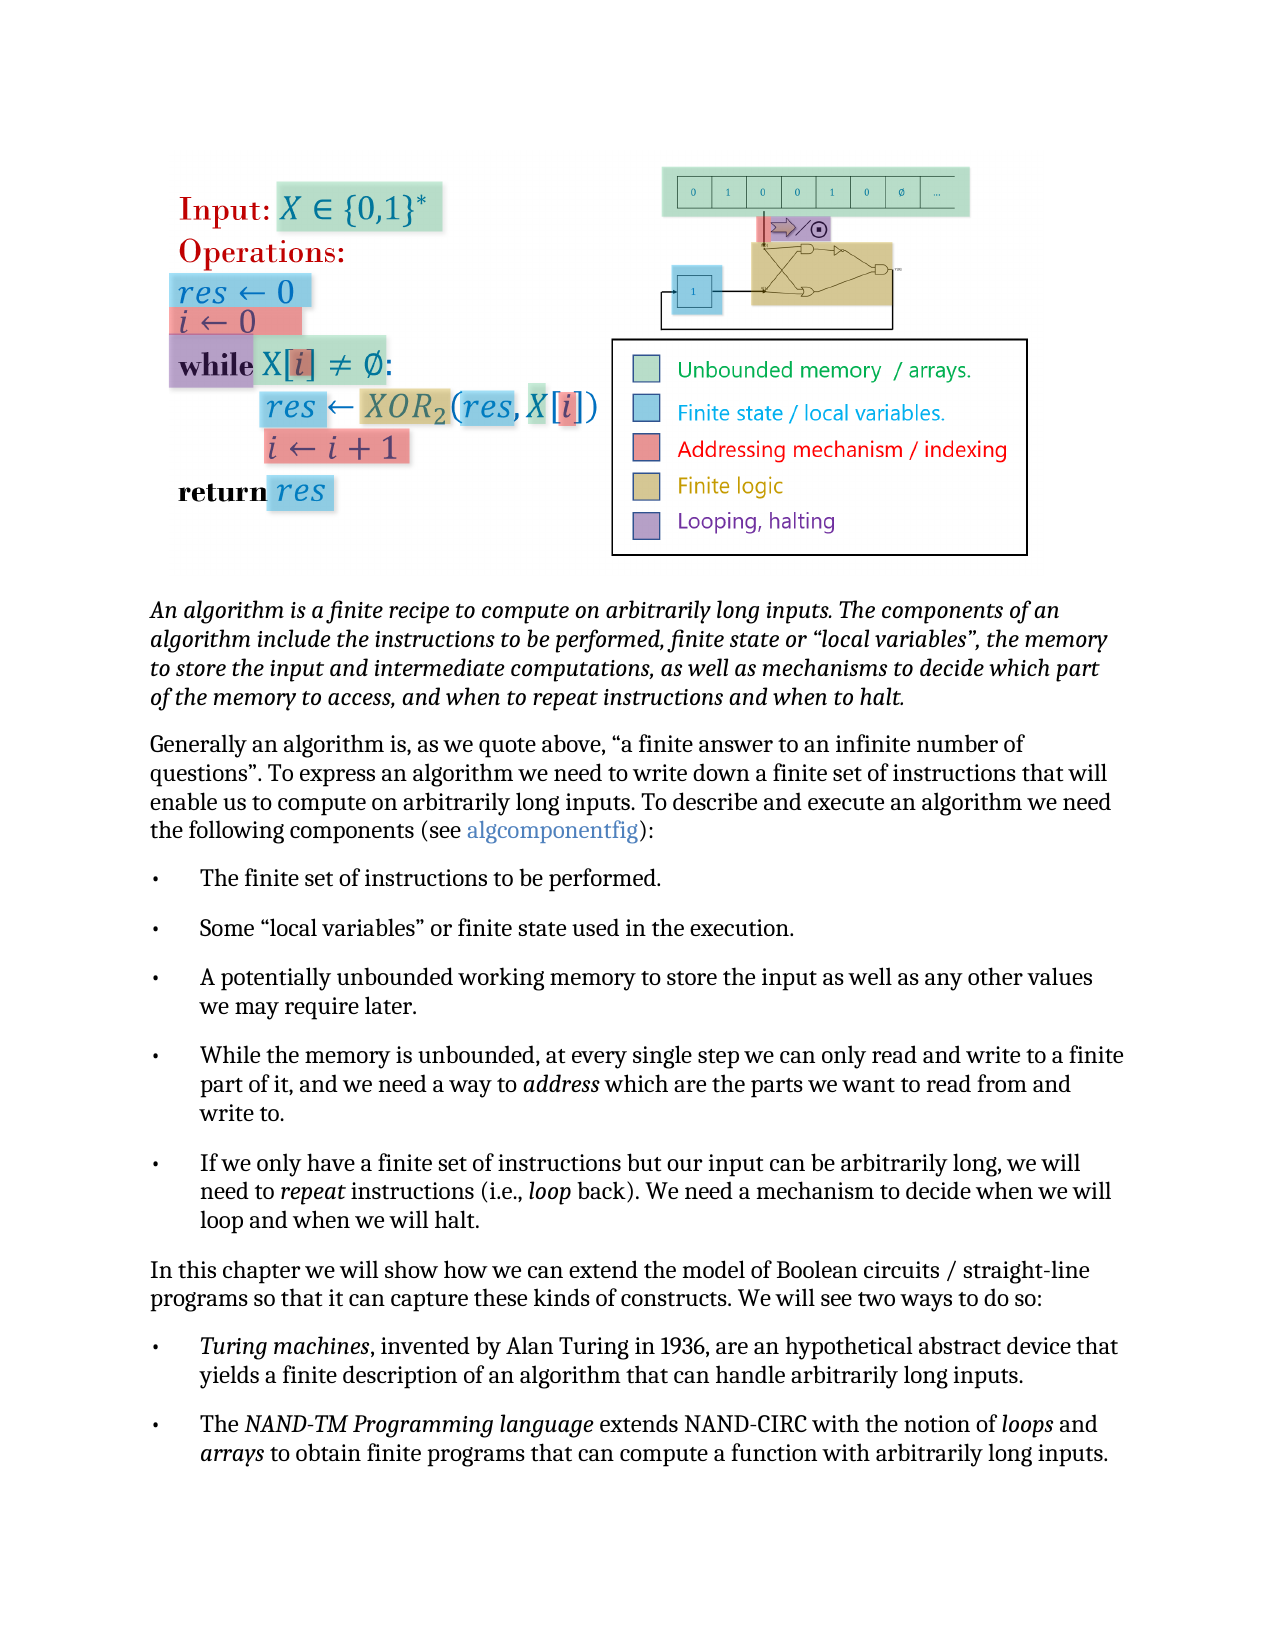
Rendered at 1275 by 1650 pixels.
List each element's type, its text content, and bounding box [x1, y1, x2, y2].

list The NAND-TM Programming language extends NAND-CIRC with the notion of loops and arrays to obtain finite programs that can compute a function with arbitrarily long inputs. [150, 1410, 1125, 1468]
list A potentially unbounded working memory to store the input as well as any other values we may require later. [150, 963, 1125, 1021]
text Generally an algorithm is, as we quote above, “a finite answer to an infinite number of questions”. To express an algorithm we need to write down a finite set of instructions that will enable us to compute on arbitrarily long inputs. To describe and execute an algorithm we need the following components (see algcomponentfig): [150, 730, 1125, 845]
text In this chapter we will show how we can extend the model of Boolean circuits / straight-line programs so that it can capture these kinds of constructs. We will see two ways to do so: [150, 1256, 1125, 1313]
list Some “local variables” or finite state used in the execution. [150, 913, 1125, 942]
text An algorithm is a finite recipe to compute on arbitrarily long inputs. The components of an algorithm include the instructions to be performed, finite state or “local variables”, the memory to store the input and intermediate computations, as well as mechanisms to decide which part of the memory to access, and when to repeat instructions and when to halt. [150, 596, 1125, 711]
list The finite set of instructions to be performed. [150, 864, 1125, 893]
list While the memory is unbounded, at every single step we can only read and write to a finite part of it, and we need a way to address which are the parts we want to read from and write to. [150, 1041, 1125, 1128]
list If we only have a finite set of instructions but our input can be arbitrarily long, we will need to repeat instructions (i.e., loop back). We need a mechanism to decide when we will loop and when we will halt. [150, 1148, 1125, 1235]
picture [168, 150, 1044, 576]
list Turing machines, invented by Alan Turing in 1936, are an hypothetical abstract device that yields a finite description of an algorithm that can handle arbitrarily long inputs. [150, 1332, 1125, 1389]
